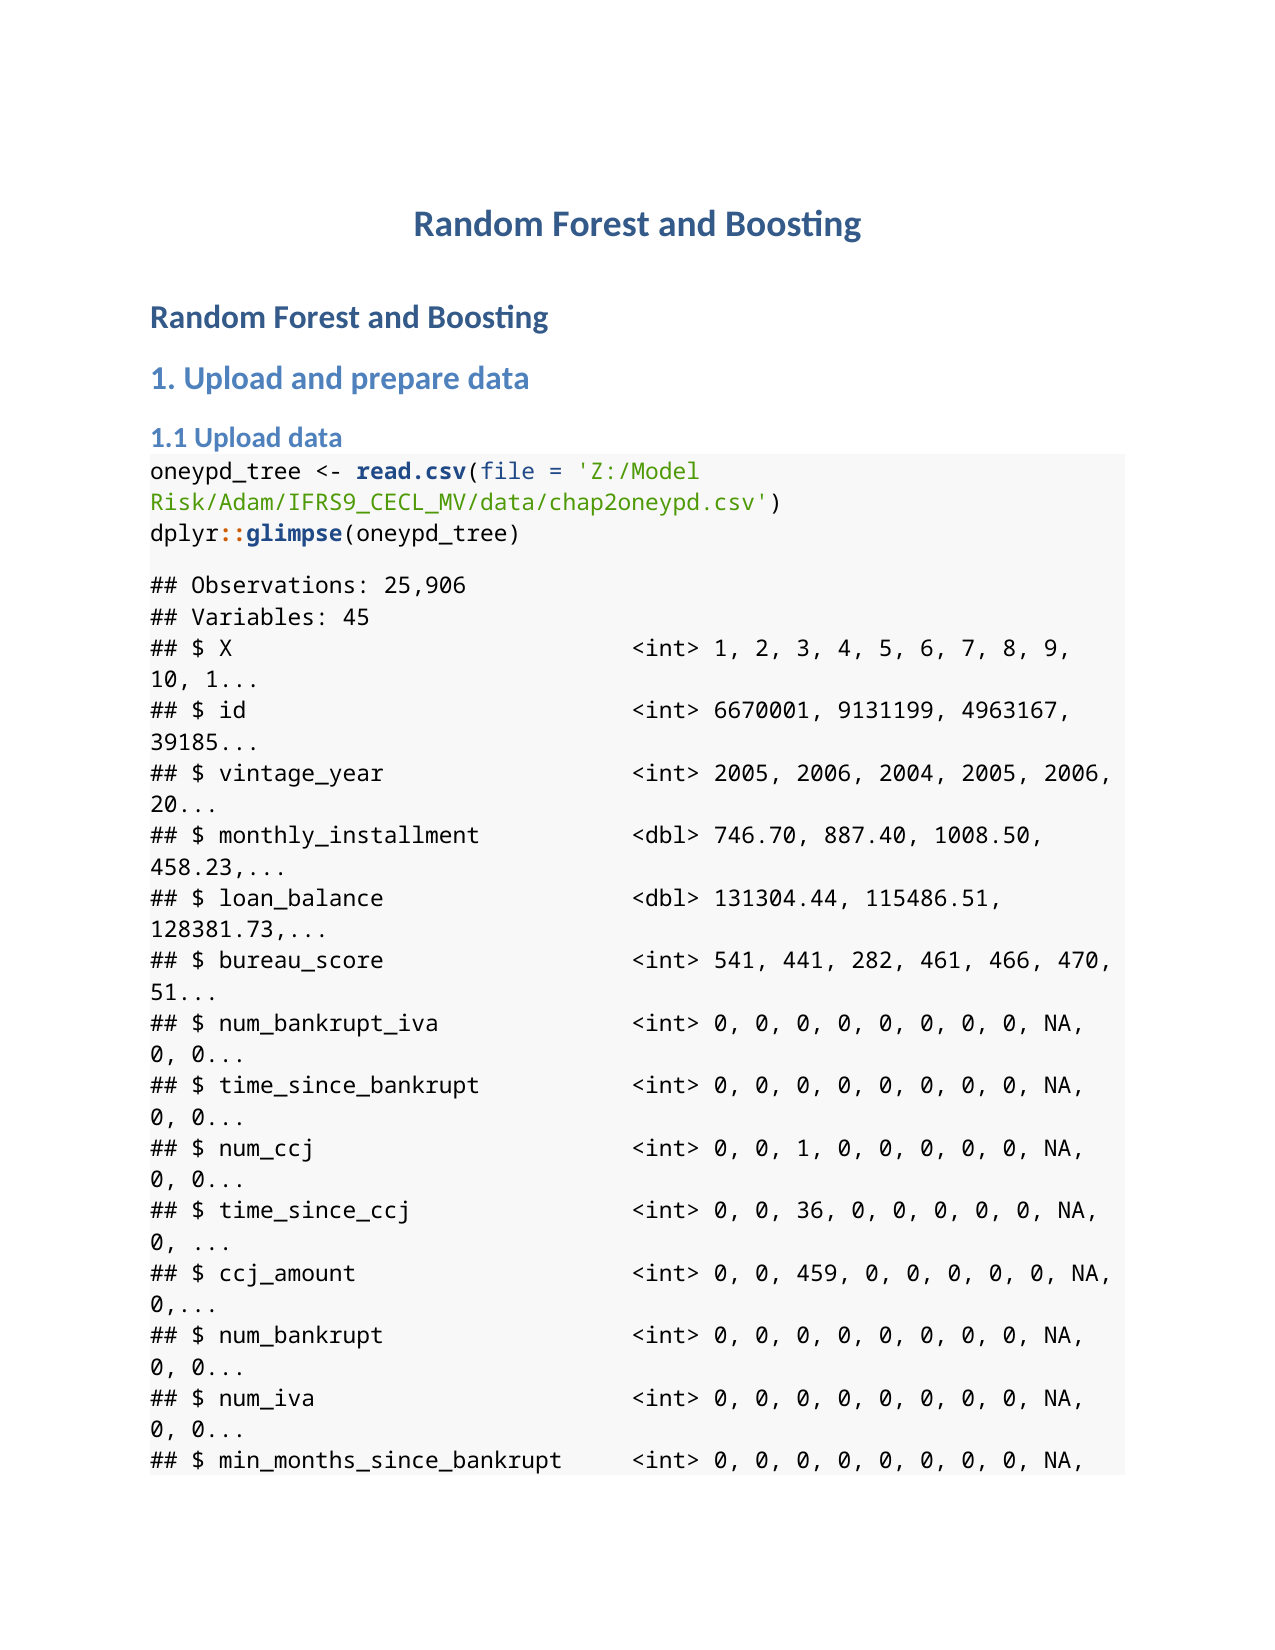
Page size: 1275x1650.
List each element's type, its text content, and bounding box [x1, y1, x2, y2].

title Random Forest and Boosting [150, 200, 1125, 246]
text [150, 569, 1125, 1475]
subtitle 1.1 Upload data [150, 419, 1125, 454]
subtitle Random Forest and Boosting [150, 296, 1125, 337]
text oneypd_tree <- read.csv(file = 'Z:/Model Risk/Adam/IFRS9_CECL_MV/data/chap2oneypd.csv') dplyr::glimpse(oneypd_tree) [150, 454, 1125, 548]
subtitle 1. Upload and prepare data [150, 357, 1125, 398]
